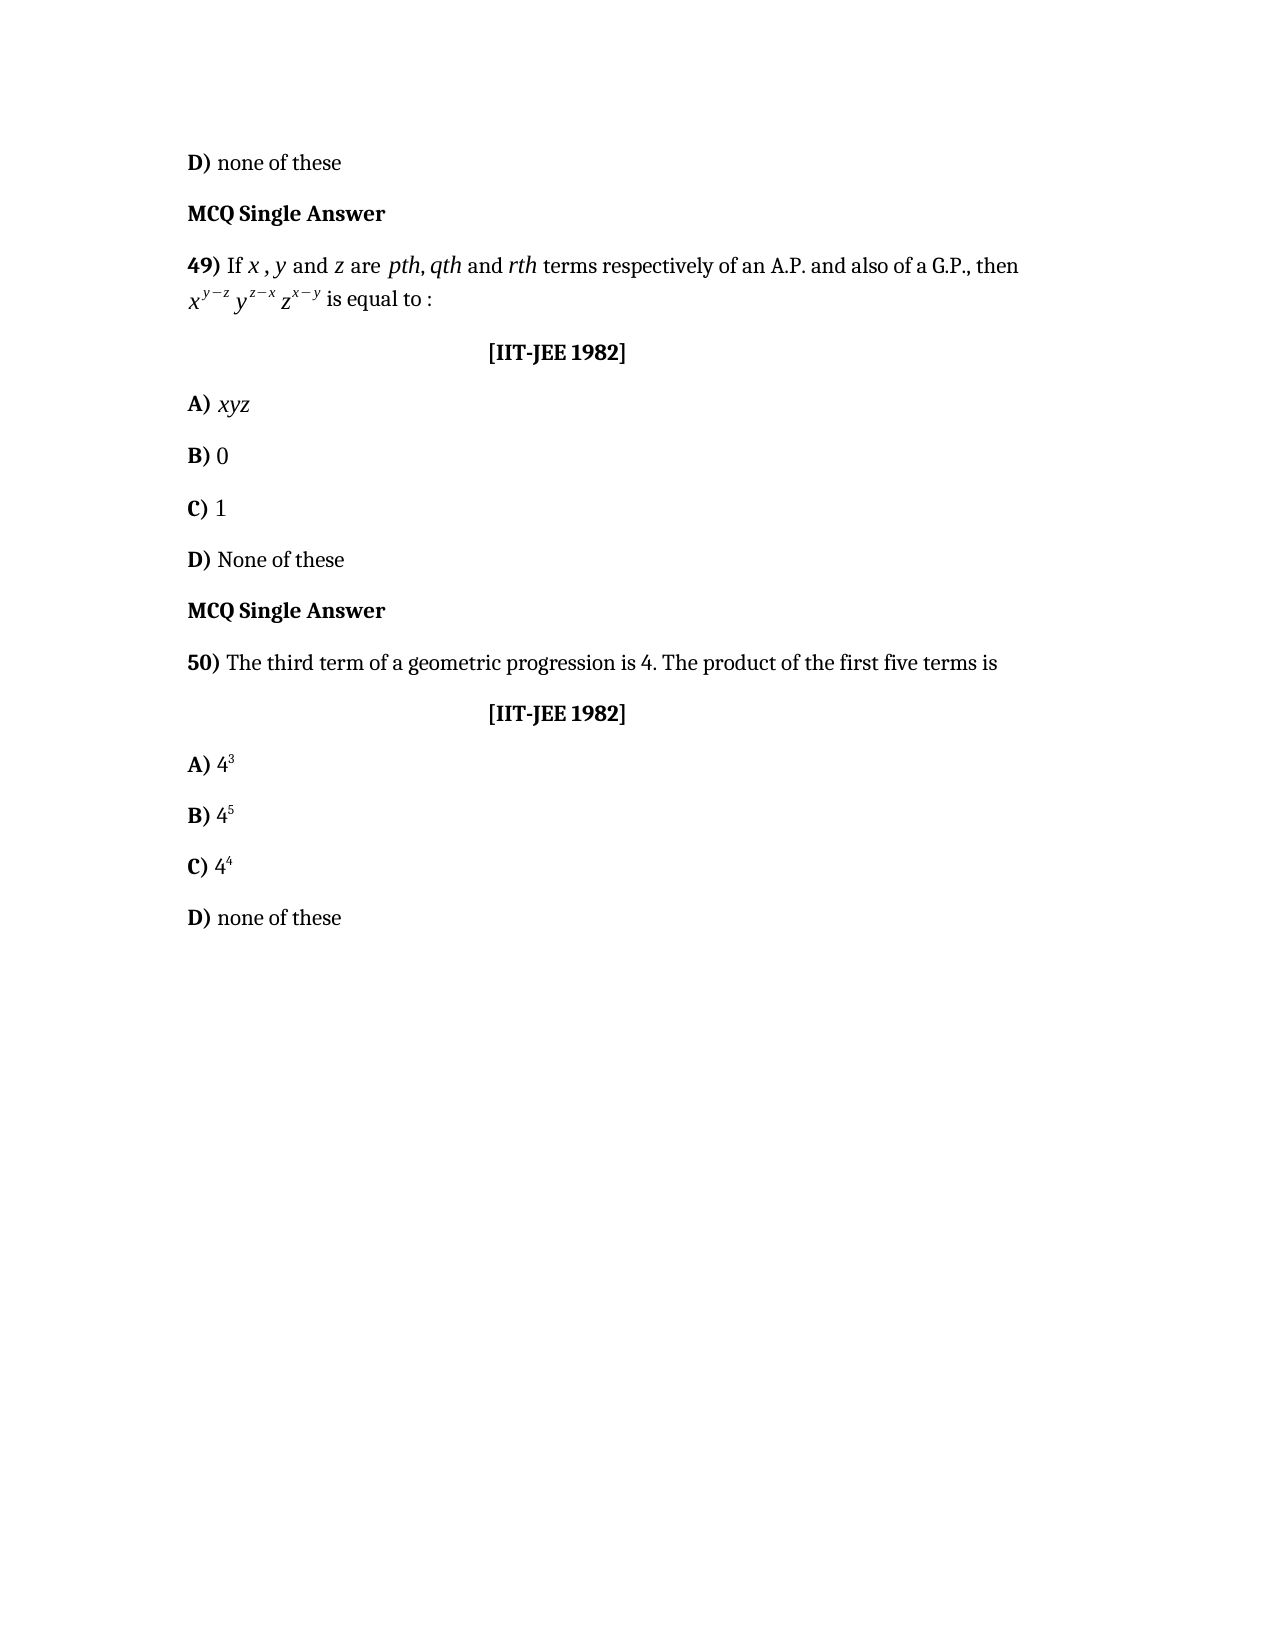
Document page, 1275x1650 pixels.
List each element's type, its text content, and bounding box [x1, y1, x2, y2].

text D) none of these [187, 150, 1087, 176]
text D) None of these [187, 547, 1087, 574]
text A) 43 [187, 751, 1087, 778]
text MCQ Single Answer [187, 201, 1087, 227]
text [IIT-JEE 1982] [187, 339, 1087, 366]
text MCQ Single Answer [187, 598, 1087, 625]
text C) 44 [187, 853, 1087, 880]
text C) [187, 495, 1087, 523]
text 50) The third term of a geometric progression is 4. The product of the first five terms is [187, 649, 1087, 676]
text D) none of these [187, 904, 1087, 931]
text A) [187, 390, 1087, 418]
text B) [187, 443, 1087, 470]
text B) 45 [187, 802, 1087, 829]
text [IIT-JEE 1982] [187, 700, 1087, 727]
text 49) If and are , and terms respectively of an A.P. and also of a G.P., then is equal to : [187, 252, 1087, 315]
